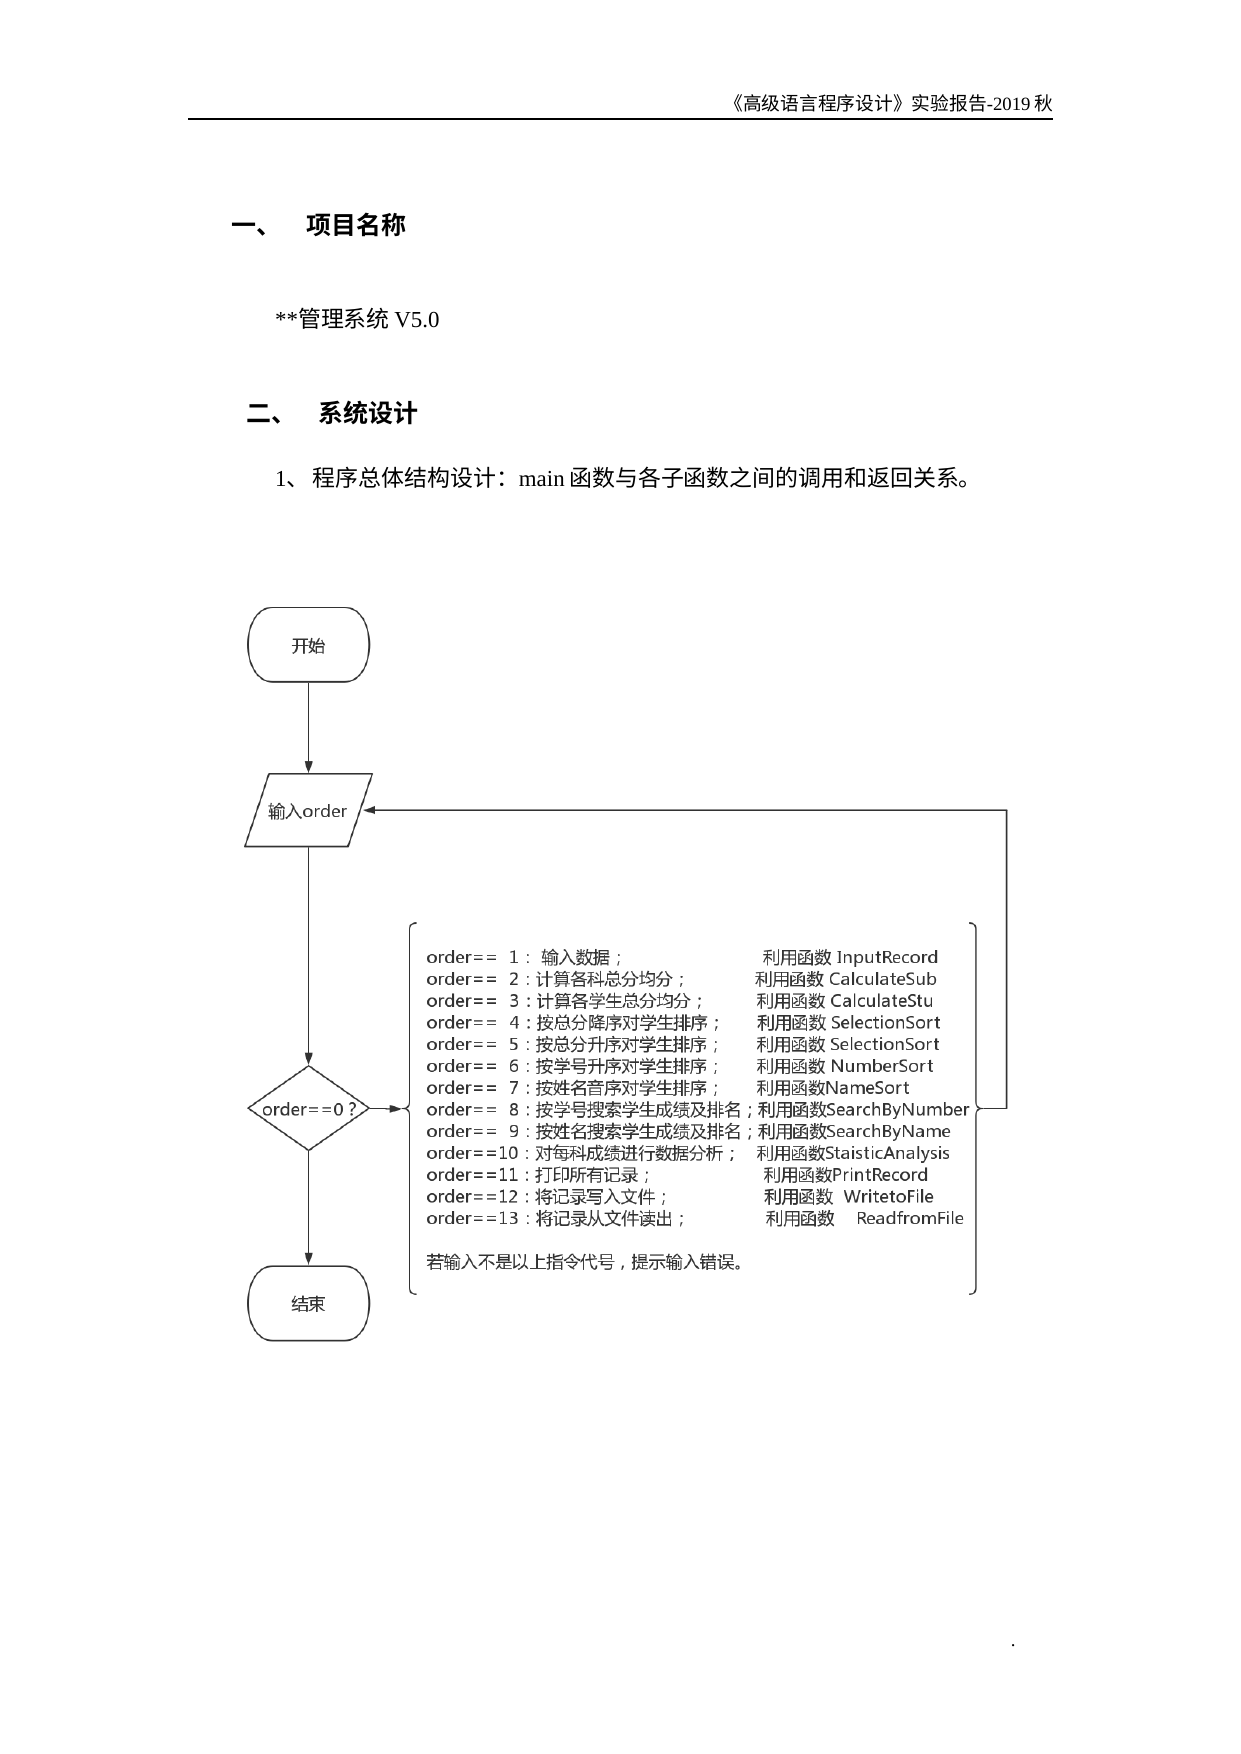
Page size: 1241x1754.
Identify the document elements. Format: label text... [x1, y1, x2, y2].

list 项目名称 [231, 191, 1053, 256]
list 系统设计 [247, 379, 1053, 444]
picture [187, 555, 1053, 1387]
text **管理系统V5.0 [231, 285, 1053, 350]
list 程序总体结构设计：main函数与各子函数之间的调用和返回关系。 [275, 444, 1053, 509]
